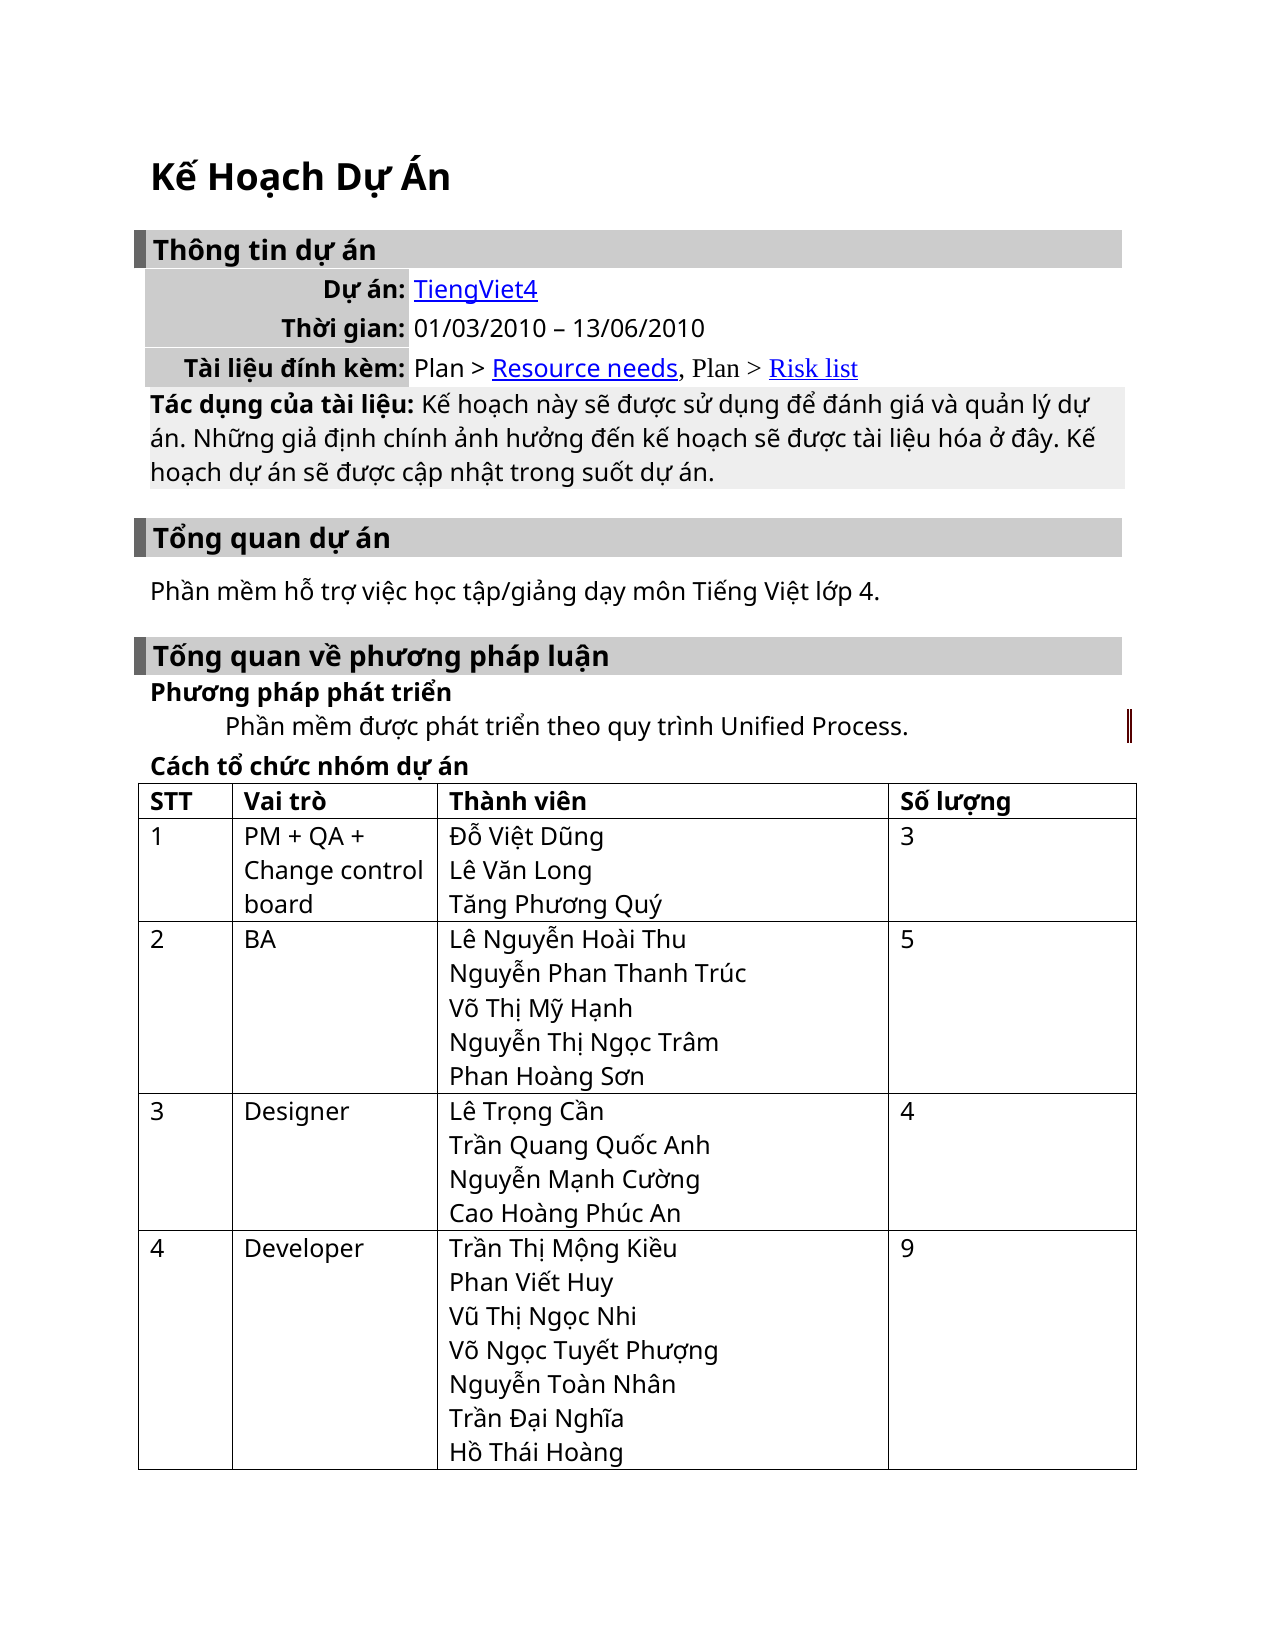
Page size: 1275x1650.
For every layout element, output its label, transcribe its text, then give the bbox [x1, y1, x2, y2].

table_header Dự án: [145, 269, 409, 308]
text Thông tin dự án [146, 230, 1122, 268]
table_header STT [139, 784, 232, 818]
text Phần mềm được phát triển theo quy trình Unified Process. [225, 709, 1127, 743]
table_cell 5 [889, 922, 1136, 1092]
text Cách tổ chức nhóm dự án [150, 749, 1125, 783]
table_cell Trần Thị Mộng Kiều Phan Viết Huy Vũ Thị Ngọc Nhi Võ Ngọc Tuyết Phượng Nguyễn Toàn Nhân Trần Đại Nghĩa Hồ Thái Hoàng Trương Hoàng Sơn Huỳnh Di Nguyên [438, 1231, 888, 1469]
text Tổng quan dự án [146, 518, 1122, 557]
text Tác dụng của tài liệu: Kế hoạch này sẽ được sử dụng để đánh giá và quản lý dự án. Những giả định chính ảnh hưởng đến kế hoạch sẽ được tài liệu hóa ở đây. Kế hoạch dự án sẽ được cập nhật trong suốt dự án. [150, 387, 1125, 489]
table_cell 01/03/2010 – 13/06/2010 [409, 308, 891, 347]
table_cell Thời gian: [145, 308, 409, 347]
table_cell Designer [233, 1094, 437, 1230]
table_header Vai trò [233, 784, 437, 818]
text Kế Hoạch Dự Án [150, 150, 1125, 201]
table_cell Plan > Resource needs, Plan > Risk list [409, 348, 891, 387]
table_cell 1 [139, 819, 232, 921]
table_cell Developer [233, 1231, 437, 1469]
table_cell 9 [889, 1231, 1136, 1469]
table_cell Tài liệu đính kèm: [145, 348, 409, 387]
table_header Số lượng [889, 784, 1136, 818]
text Tống quan về phương pháp luận [146, 637, 1122, 675]
table_cell PM + QA + Change control board [233, 819, 437, 921]
table_cell 4 [889, 1094, 1136, 1230]
table_cell Lê Trọng Cần Trần Quang Quốc Anh Nguyễn Mạnh Cường Cao Hoàng Phúc An [438, 1094, 888, 1230]
table_cell Lê Nguyễn Hoài Thu Nguyễn Phan Thanh Trúc Võ Thị Mỹ Hạnh Nguyễn Thị Ngọc Trâm Phan Hoàng Sơn [438, 922, 888, 1092]
table_cell 4 [139, 1231, 232, 1469]
table_header Thành viên [438, 784, 888, 818]
table_cell Đỗ Việt Dũng Lê Văn Long Tăng Phương Quý [438, 819, 888, 921]
table_cell 2 [139, 922, 232, 1092]
text Phương pháp phát triển [150, 675, 1125, 709]
table_cell 3 [139, 1094, 232, 1230]
table_cell 3 [889, 819, 1136, 921]
table_cell BA [233, 922, 437, 1092]
table_header TiengViet4 [409, 269, 891, 308]
text Phần mềm hỗ trợ việc học tập/giảng dạy môn Tiếng Việt lớp 4. [150, 573, 1125, 607]
